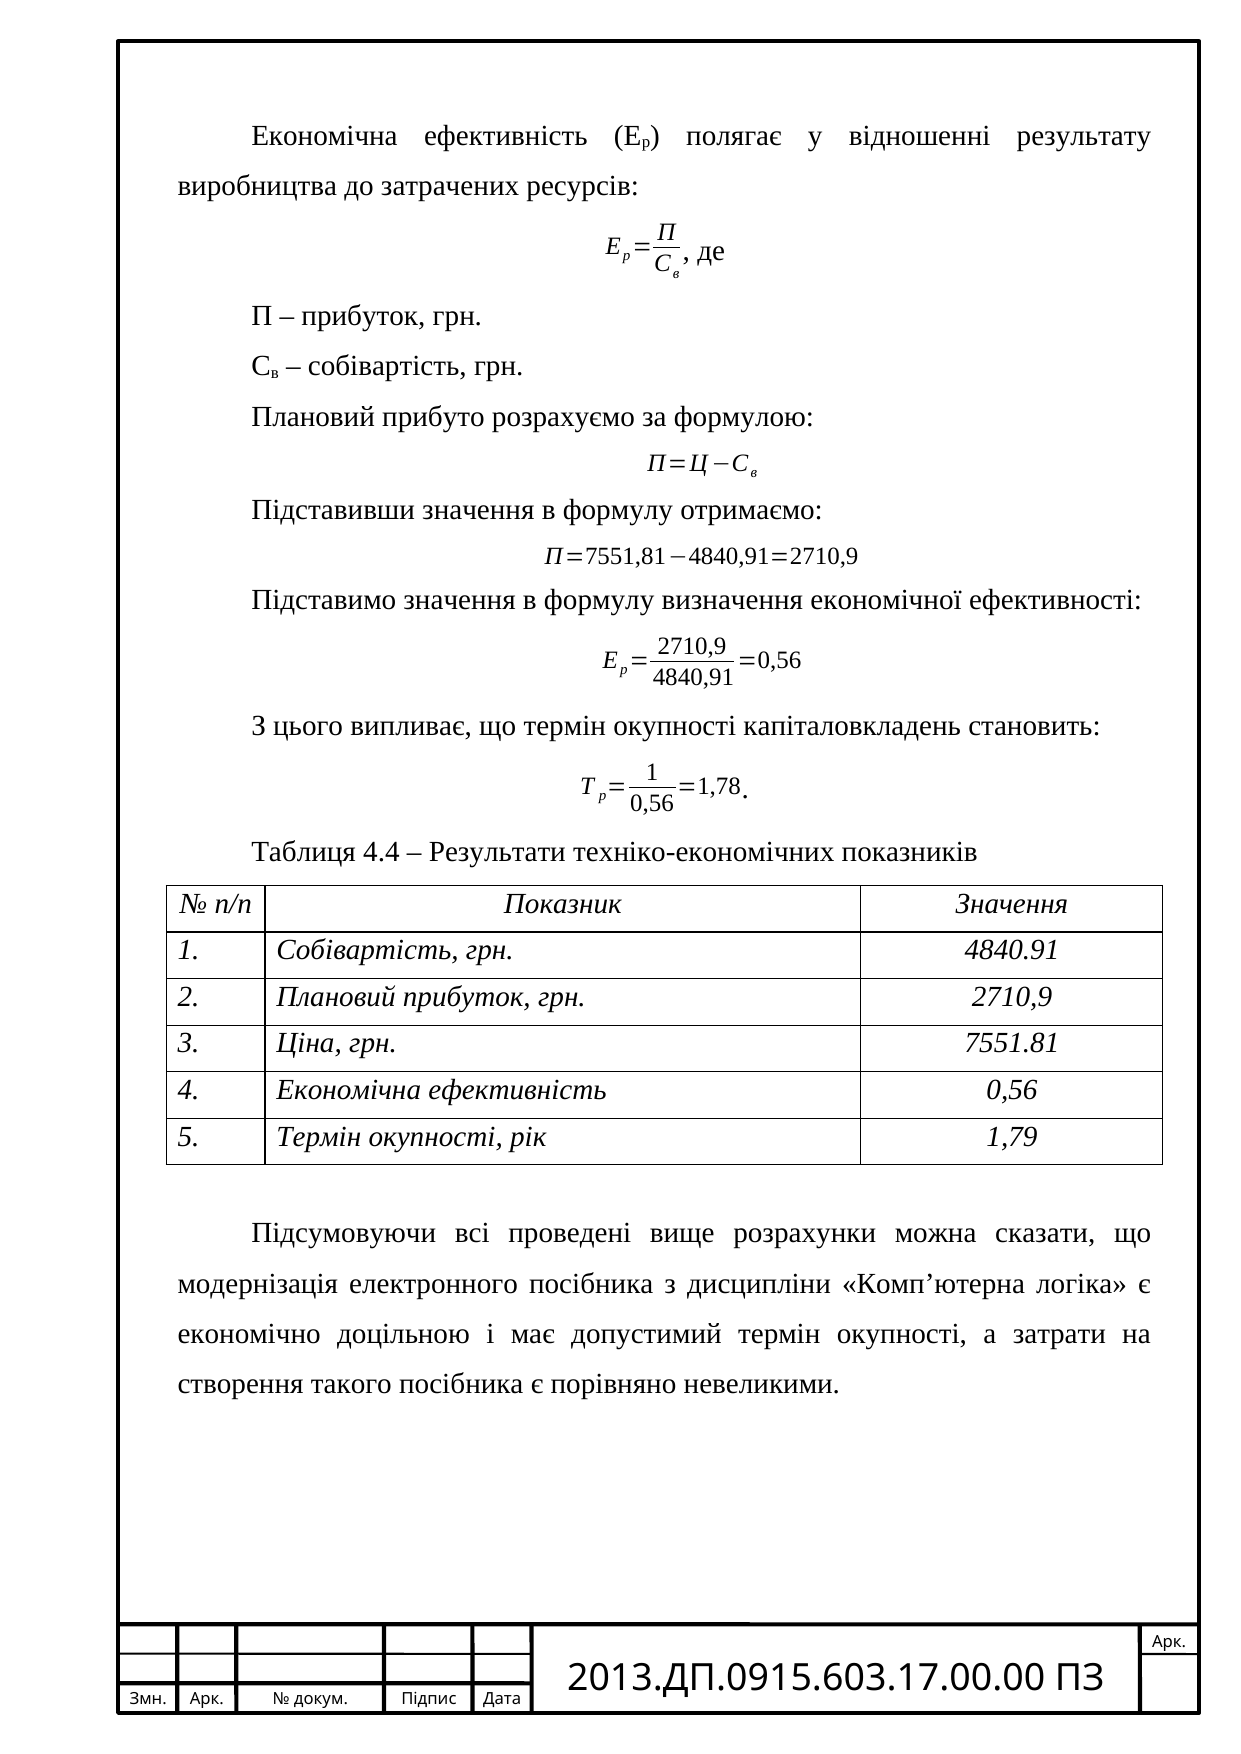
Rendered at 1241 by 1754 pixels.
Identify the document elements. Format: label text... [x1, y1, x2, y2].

table_cell 0,56 [861, 1072, 1162, 1118]
table_cell 1,79 [861, 1119, 1162, 1164]
table_cell 4840.91 [861, 933, 1162, 978]
table_cell Економічна ефективність [266, 1072, 860, 1118]
table_cell 7551.81 [861, 1026, 1162, 1071]
text , де [177, 219, 1152, 281]
text . [177, 759, 1152, 818]
table_cell 1. [167, 933, 264, 978]
text Економічна ефективність (Ер) полягає у відношенні результату виробництва до затрачених ресурсів: [177, 118, 1152, 202]
table_cell 4. [167, 1072, 264, 1118]
table_cell 5. [167, 1119, 264, 1164]
table_cell 3. [167, 1026, 264, 1071]
text Св – собівартість, грн. [177, 348, 1152, 382]
table_cell 2710,9 [861, 979, 1162, 1024]
text З цього випливає, що термін окупності капіталовкладень становить: [177, 708, 1152, 742]
table_cell 2. [167, 979, 264, 1024]
table_cell Термін окупності, рік [266, 1119, 860, 1164]
table_header Значення [861, 886, 1162, 931]
table_cell Плановий прибуток, грн. [266, 979, 860, 1024]
text Підставимо значення в формулу визначення економічної ефективності: [177, 582, 1152, 616]
table_header № п/п [167, 886, 264, 931]
text П – прибуток, грн. [177, 298, 1152, 332]
table_cell Ціна, грн. [266, 1026, 860, 1071]
text Підсумовуючи всі проведені вище розрахунки можна сказати, що модернізація електронного посібника з дисципліни «Комп’ютерна логіка» є економічно доцільною і має допустимий термін окупності, а затрати на створення такого посібника є порівняно невеликими. [177, 1216, 1152, 1400]
text Підставивши значення в формулу отримаємо: [177, 492, 1152, 526]
text Плановий прибуто розрахуємо за формулою: [177, 399, 1152, 432]
text Таблиця 4.4 – Результати техніко-економічних показників [177, 834, 1152, 868]
table_cell Собівартість, грн. [266, 933, 860, 978]
table_header Показник [266, 886, 860, 931]
